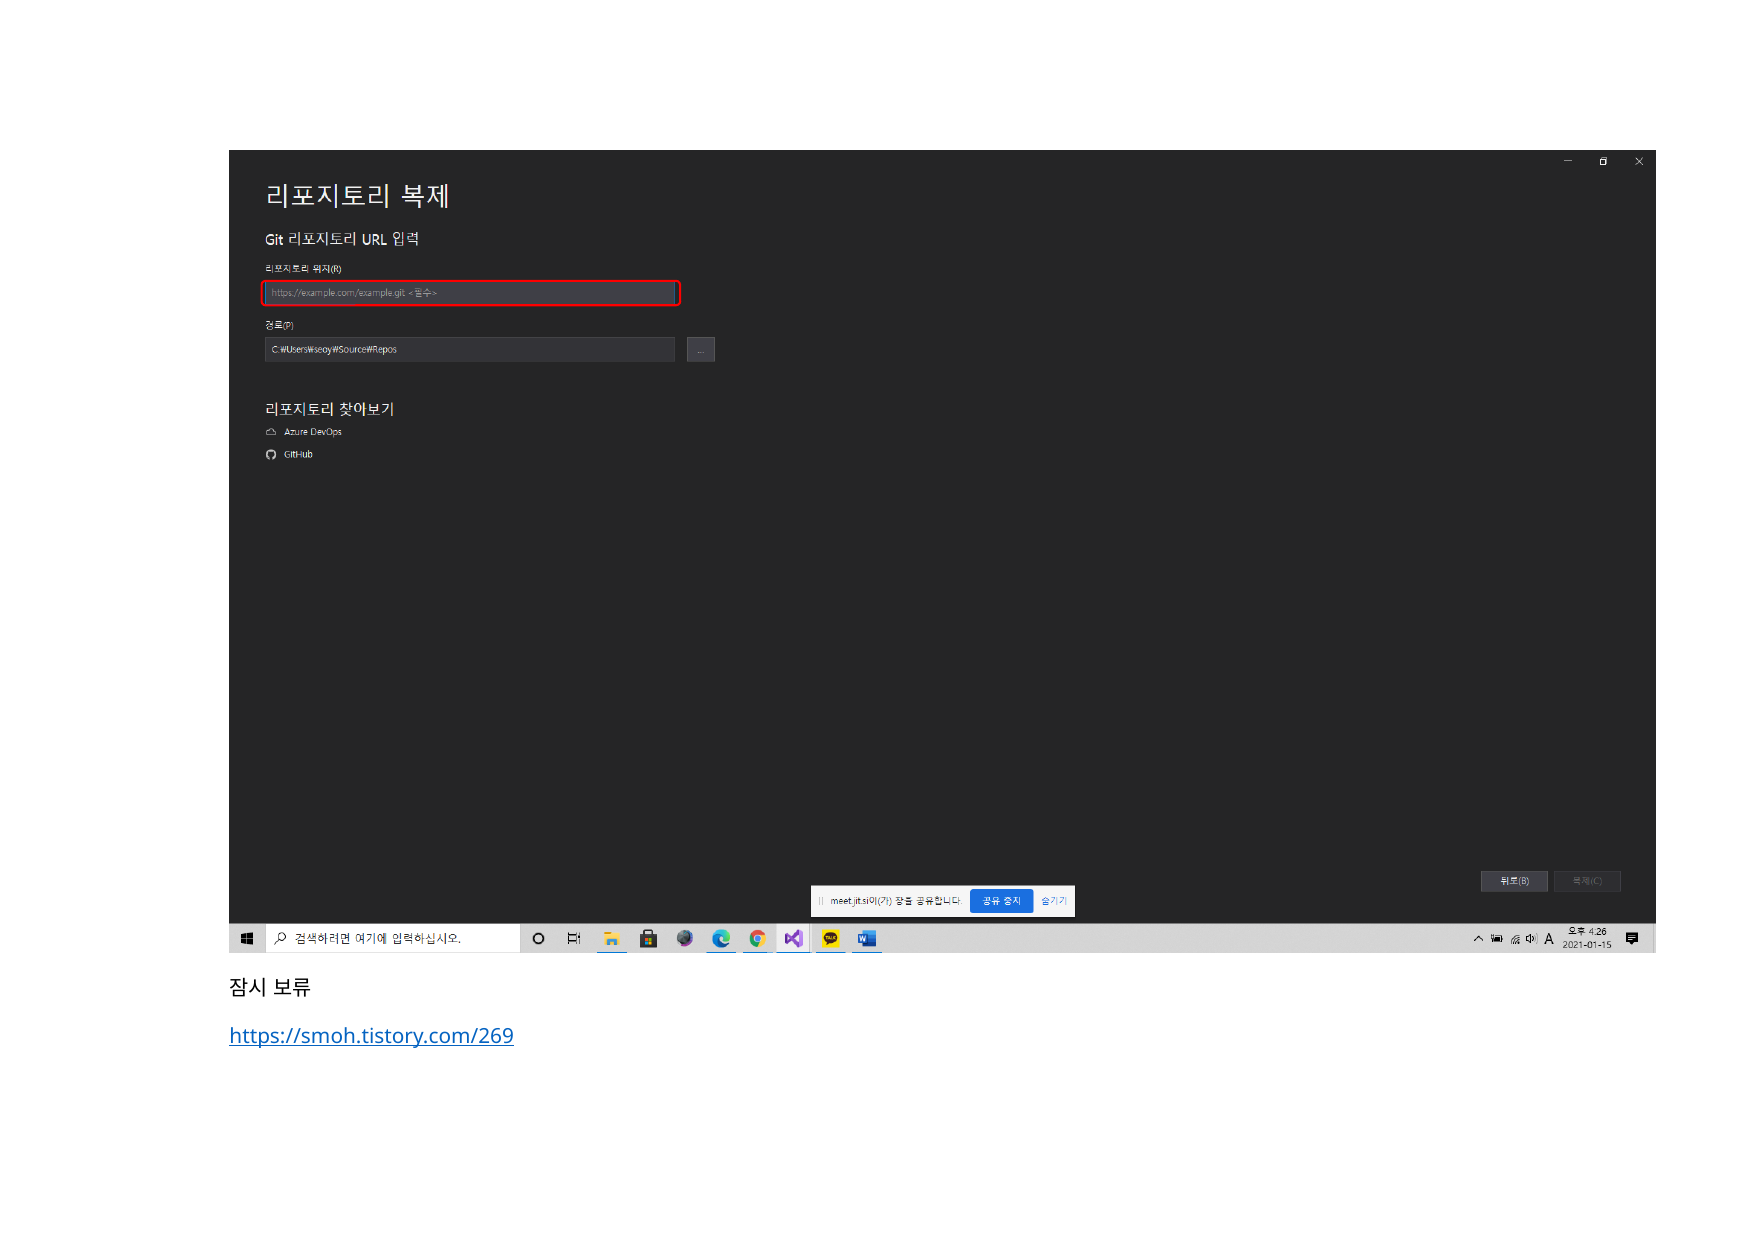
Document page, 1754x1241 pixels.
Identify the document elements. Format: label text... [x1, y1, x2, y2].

list 잠시 보류 [229, 971, 1577, 1002]
list https://smoh.tistory.com/269 [229, 1021, 1577, 1049]
picture [229, 150, 1656, 953]
